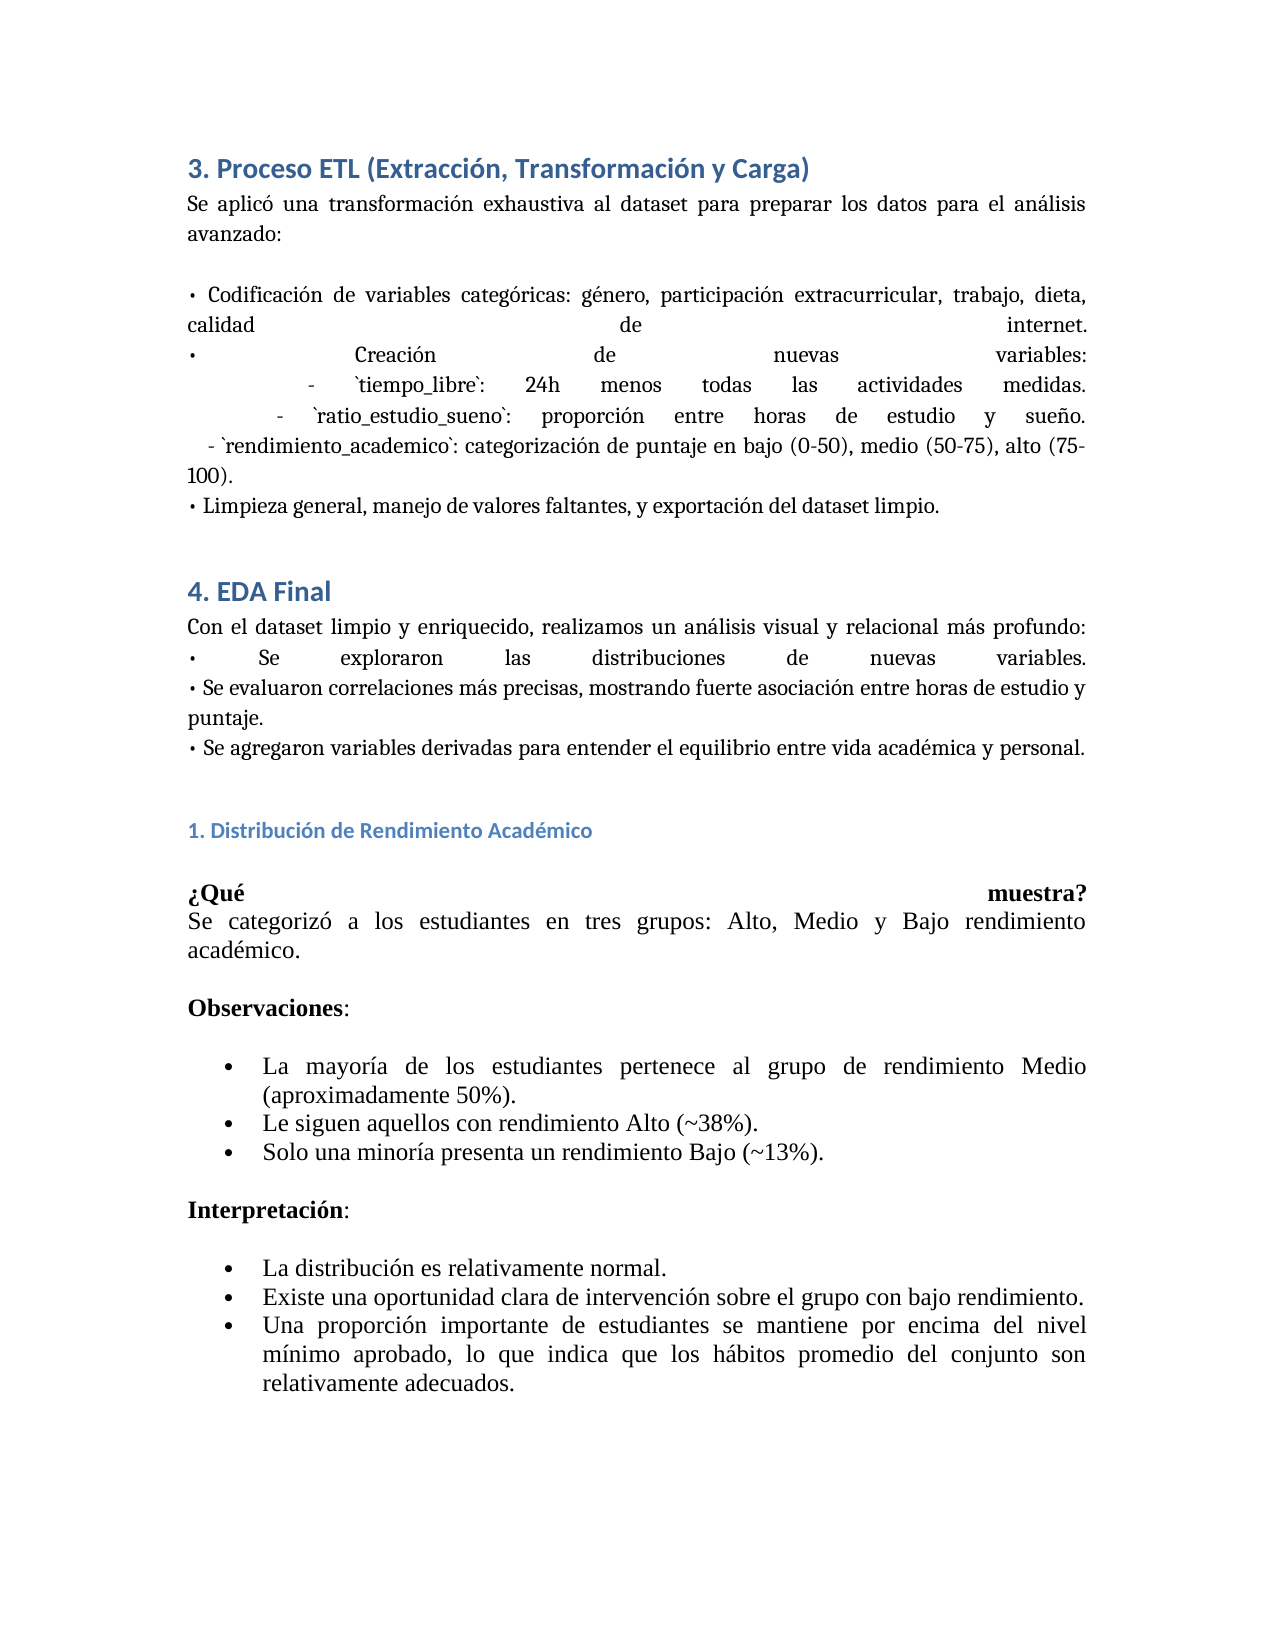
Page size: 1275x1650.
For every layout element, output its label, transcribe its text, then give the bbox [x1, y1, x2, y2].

subtitle 1. Distribución de Rendimiento Académico [187, 816, 1087, 844]
list Le siguen aquellos con rendimiento Alto (~38%). [225, 1138, 1087, 1166]
list La distribución es relativamente normal. [225, 1311, 1087, 1340]
list La mayoría de los estudiantes pertenece al grupo de rendimiento Medio (aproximadamente 50%). [225, 1051, 1087, 1108]
text ¿Qué muestra? Se categorizó a los estudiantes en tres grupos: Alto, Medio y Bajo rendimiento académico. [187, 878, 1087, 964]
text Con el dataset limpio y enriquecido, realizamos un análisis visual y relacional más profundo: • Se exploraron las distribuciones de nuevas variables. • Se evaluaron correlaciones más precisas, mostrando fuerte asociación entre horas de estudio y puntaje. • Se agregaron variables derivadas para entender el equilibrio entre vida académica y personal. [187, 614, 1087, 792]
subtitle 4. EDA Final [187, 573, 1087, 609]
list Existe una oportunidad clara de intervención sobre el grupo con bajo rendimiento. [225, 1369, 1087, 1398]
text Interpretación: [187, 1253, 1087, 1282]
text Observaciones: [187, 993, 1087, 1022]
text Se aplicó una transformación exhaustiva al dataset para preparar los datos para el análisis avanzado: • Codificación de variables categóricas: género, participación extracurricular, trabajo, dieta, calidad de internet. • Creación de nuevas variables: - `tiempo_libre`: 24h menos todas las actividades medidas. - `ratio_estudio_sueno`: proporción entre horas de estudio y sueño. - `rendimiento_academico`: categorización de puntaje en bajo (0-50), medio (50-75), alto (75-100). • Limpieza general, manejo de valores faltantes, y exportación del dataset limpio. [187, 191, 1087, 519]
list Solo una minoría presenta un rendimiento Bajo (~13%). [225, 1196, 1087, 1224]
subtitle 3. Proceso ETL (Extracción, Transformación y Carga) [187, 150, 1087, 186]
